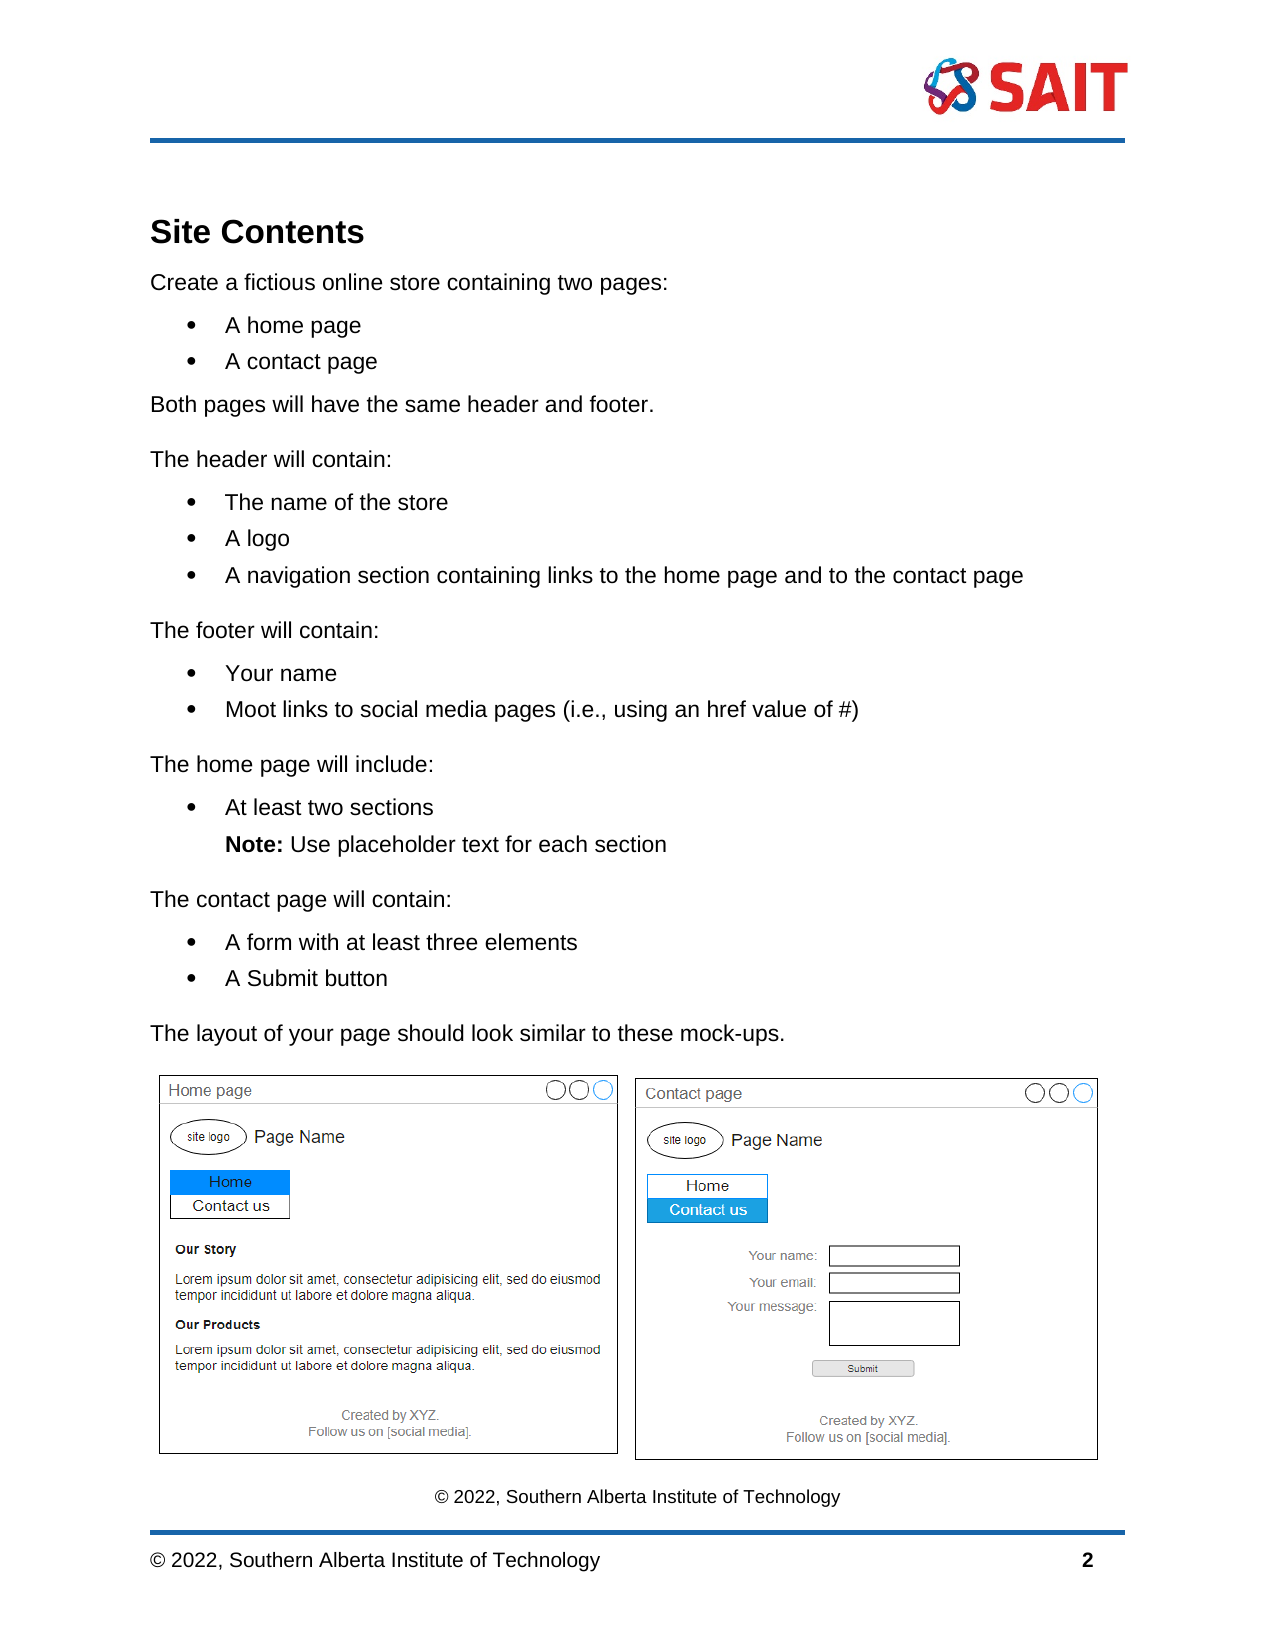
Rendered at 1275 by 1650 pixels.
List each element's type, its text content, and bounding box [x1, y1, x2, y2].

text A Submit button [187, 965, 1125, 991]
text The layout of your page should look similar to these mock-ups. [150, 1020, 1125, 1047]
text The contact page will contain: [150, 886, 1125, 912]
text The home page will include: [150, 751, 1125, 778]
text Site Contents [150, 212, 1125, 251]
text A logo [187, 525, 1125, 552]
text At least two sections [187, 794, 1125, 821]
picture [900, 34, 1151, 138]
picture [150, 1062, 1115, 1470]
text Moot links to social media pages (i.e., using an href value of #) [187, 696, 1125, 723]
text A navigation section containing links to the home page and to the contact page [187, 562, 1125, 588]
text A contact page [187, 348, 1125, 375]
text A form with at least three elements [187, 928, 1125, 955]
text The header will contain: [150, 446, 1125, 473]
text © 2022, Southern Alberta Institute of Technology [150, 1486, 1125, 1508]
text Your name [187, 660, 1125, 686]
text A home page [187, 312, 1125, 338]
text Create a fictious online store containing two pages: [150, 269, 1125, 296]
list Note: Use placeholder text for each section [225, 831, 1125, 857]
text The name of the store [187, 489, 1125, 515]
text The footer will contain: [150, 617, 1125, 643]
text Both pages will have the same header and footer. [150, 391, 1125, 417]
